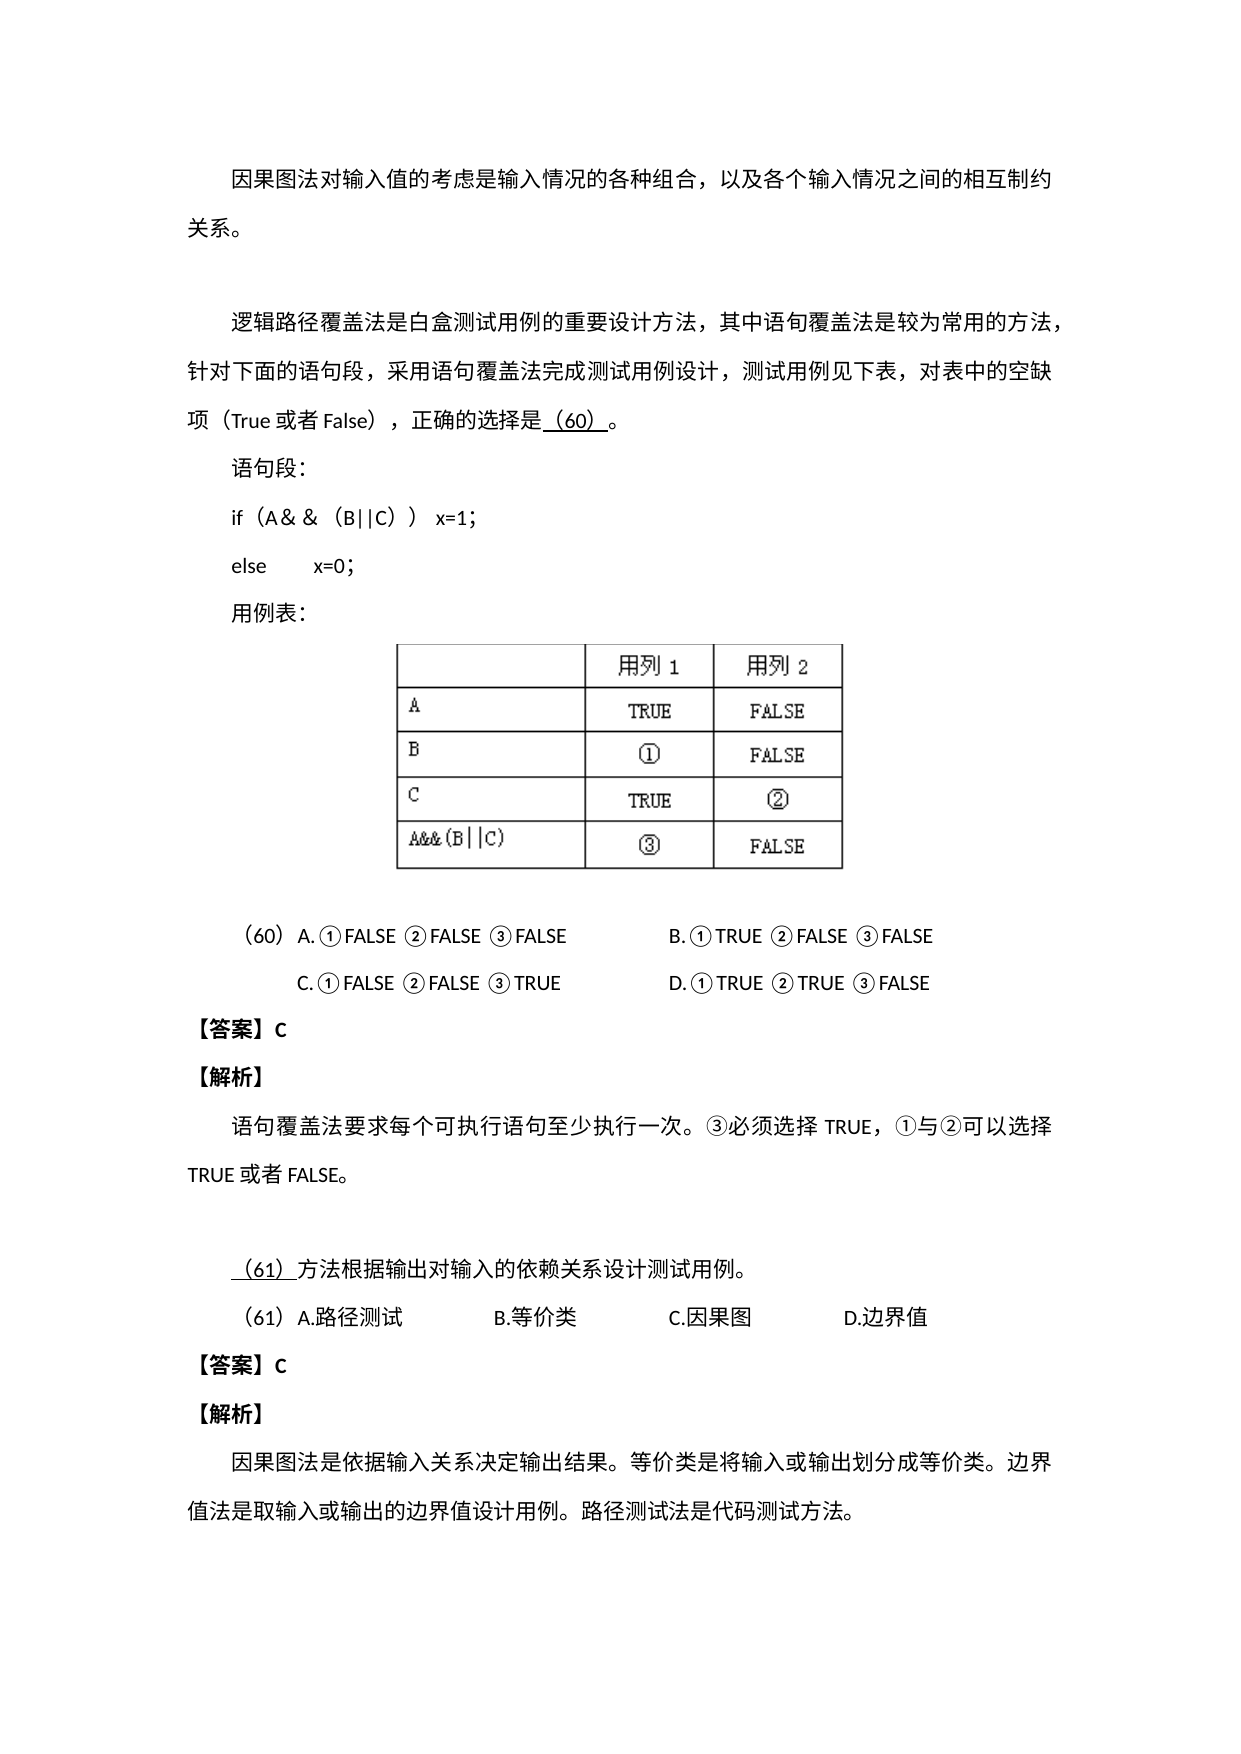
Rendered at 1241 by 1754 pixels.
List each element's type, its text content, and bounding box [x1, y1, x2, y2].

text 因果图法是依据输入关系决定输出结果。等价类是将输入或输出划分成等价类。边界值法是取输入或输出的边界值设计用例。路径测试法是代码测试方法。 [187, 1444, 1053, 1526]
text 【解析】 [187, 1060, 1053, 1092]
picture [392, 644, 848, 874]
text 语句覆盖法要求每个可执行语句至少执行一次。③必须选择TRUE，①与②可以选择TRUE或者FALSE。 [187, 1108, 1053, 1189]
text 【答案】C [187, 1348, 1053, 1380]
text （61）A.路径测试 B.等价类 C.因果图 D.边界值 [187, 1299, 1053, 1332]
text 【答案】C [187, 1012, 1053, 1044]
text 【解析】 [187, 1396, 1053, 1429]
text （60）A.①FALSE ②FALSE ③FALSE B.①TRUE ②FALSE ③FALSE [187, 917, 1053, 950]
text else x=0； [187, 547, 1053, 580]
text 因果图法对输入值的考虑是输入情况的各种组合，以及各个输入情况之间的相互制约关系。 [187, 162, 1053, 243]
text C.①FALSE ②FALSE ③TRUE D.①TRUE ②TRUE ③FALSE [275, 966, 1053, 998]
text （61）方法根据输出对输入的依赖关系设计测试用例。 [187, 1251, 1053, 1284]
text 用例表： [187, 596, 1053, 628]
text 语句段： [187, 451, 1053, 483]
text if（A＆＆（B||C）） x=1； [187, 499, 1053, 532]
text 逻辑路径覆盖法是白盒测试用例的重要设计方法，其中语旬覆盖法是较为常用的方法，针对下面的语句段，采用语句覆盖法完成测试用例设计，测试用例见下表，对表中的空缺项（True或者False），正确的选择是（60）。 [187, 305, 1053, 435]
